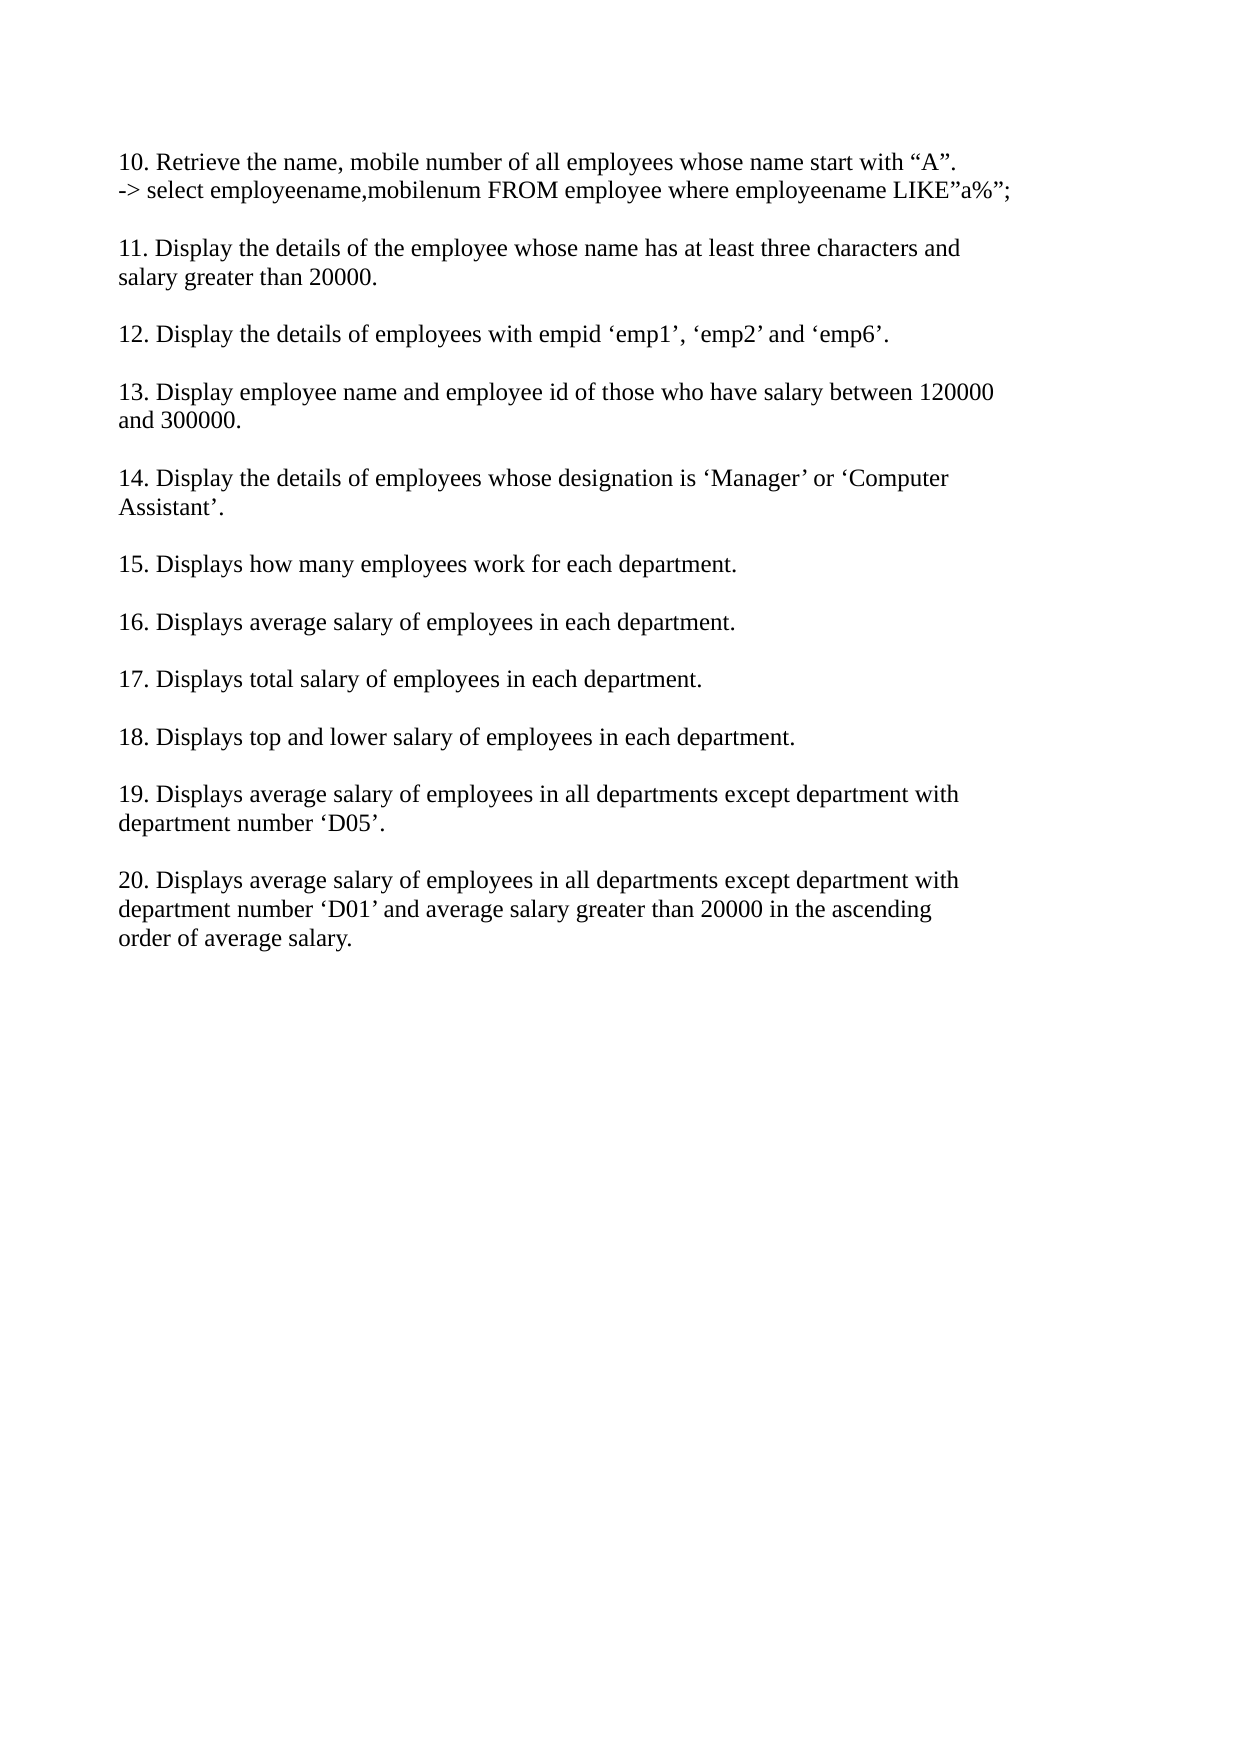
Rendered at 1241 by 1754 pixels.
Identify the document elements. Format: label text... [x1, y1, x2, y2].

text salary greater than 20000. [118, 262, 1122, 291]
text 19. Displays average salary of employees in all departments except department with [118, 779, 1122, 808]
text 14. Display the details of employees whose designation is ‘Manager’ or ‘Computer [118, 463, 1122, 492]
text 12. Display the details of employees with empid ‘emp1’, ‘emp2’ and ‘emp6’. [118, 319, 1122, 348]
text 15. Displays how many employees work for each department. [118, 549, 1122, 578]
text 10. Retrieve the name, mobile number of all employees whose name start with “A”. [118, 147, 1122, 176]
text 13. Display employee name and employee id of those who have salary between 120000 [118, 377, 1122, 406]
text department number ‘D01’ and average salary greater than 20000 in the ascending [118, 894, 1122, 923]
text and 300000. [118, 406, 1122, 434]
text 20. Displays average salary of employees in all departments except department with [118, 866, 1122, 894]
text 17. Displays total salary of employees in each department. [118, 664, 1122, 693]
text department number ‘D05’. [118, 808, 1122, 837]
text -> select employeename,mobilenum FROM employee where employeename LIKE”a%”; [118, 176, 1122, 204]
text order of average salary. [118, 923, 1122, 952]
text 18. Displays top and lower salary of employees in each department. [118, 722, 1122, 751]
text 16. Displays average salary of employees in each department. [118, 607, 1122, 636]
text 11. Display the details of the employee whose name has at least three characters and [118, 233, 1122, 262]
text Assistant’. [118, 492, 1122, 521]
